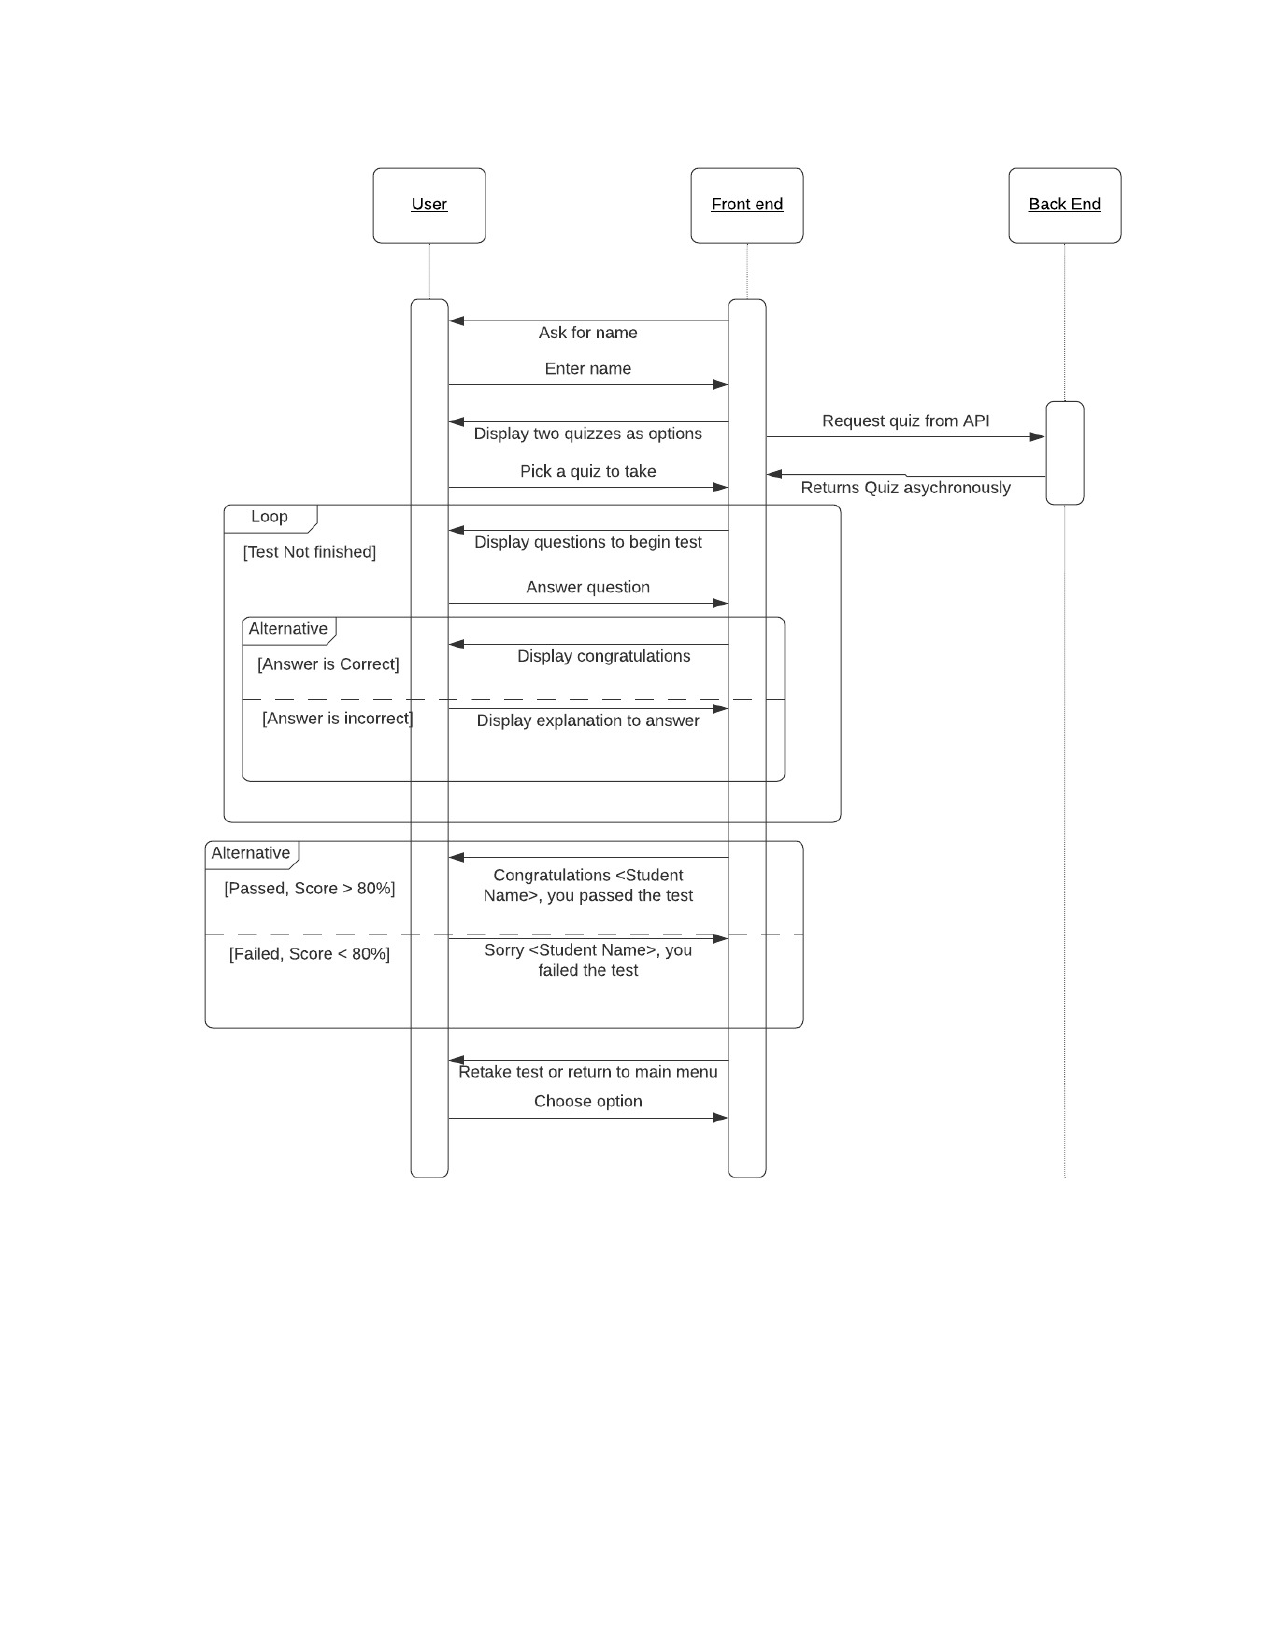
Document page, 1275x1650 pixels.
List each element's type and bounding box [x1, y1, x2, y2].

picture [150, 150, 1143, 1227]
